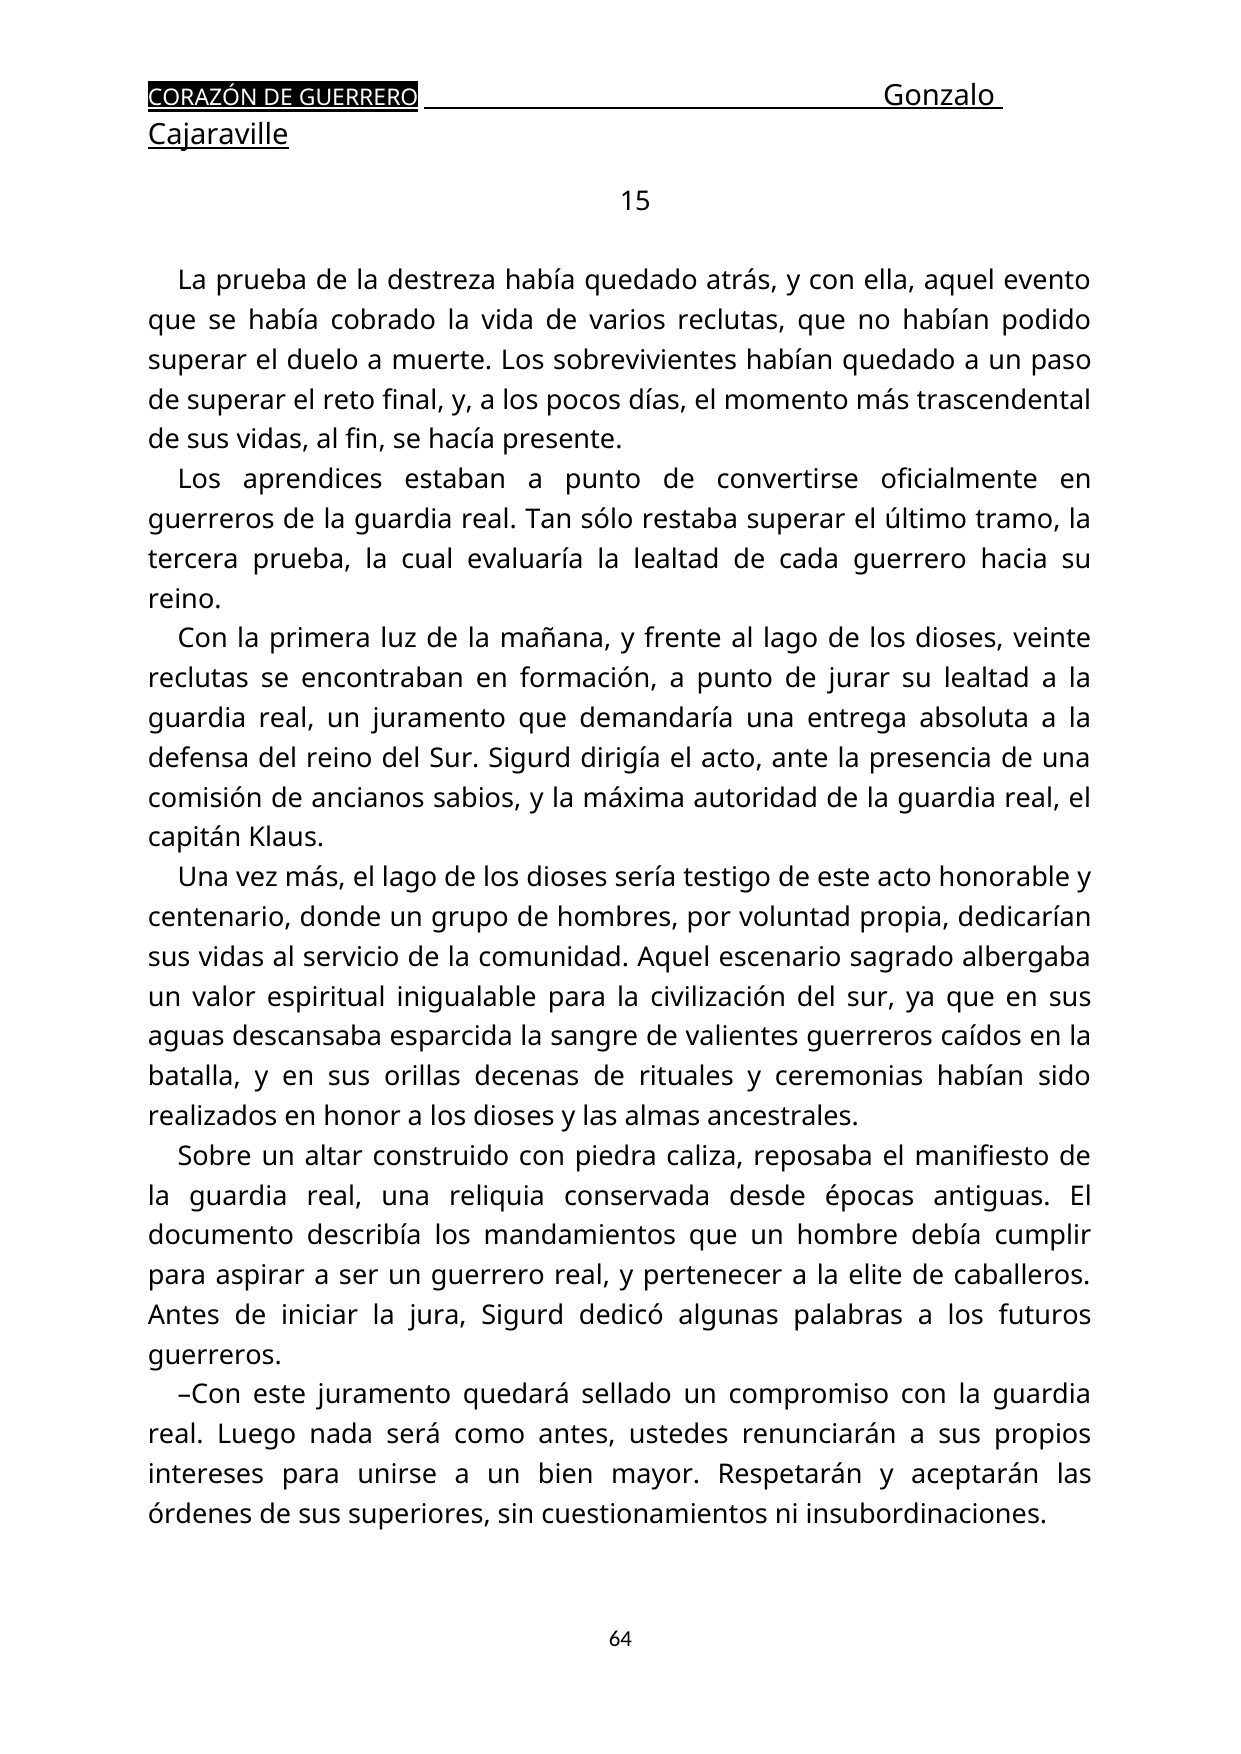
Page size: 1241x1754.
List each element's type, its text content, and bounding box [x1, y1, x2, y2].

text Una vez más, el lago de los dioses sería testigo de este acto honorable y centenario, donde un grupo de hombres, por voluntad propia, dedicarían sus vidas al servicio de la comunidad. Aquel escenario sagrado albergaba un valor espiritual inigualable para la civilización del sur, ya que en sus aguas descansaba esparcida la sangre de valientes guerreros caídos en la batalla, y en sus orillas decenas de rituales y ceremonias habían sido realizados en honor a los dioses y las almas ancestrales. [148, 858, 1092, 1133]
text –Con este juramento quedará sellado un compromiso con la guardia real. Luego nada será como antes, ustedes renunciarán a sus propios intereses para unirse a un bien mayor. Respetarán y aceptarán las órdenes de sus superiores, sin cuestionamientos ni insubordinaciones. [148, 1375, 1092, 1531]
text Sobre un altar construido con piedra caliza, reposaba el manifiesto de la guardia real, una reliquia conservada desde épocas antiguas. El documento describía los mandamientos que un hombre debía cumplir para aspirar a ser un guerrero real, y pertenecer a la elite de caballeros. Antes de iniciar la jura, Sigurd dedicó algunas palabras a los futuros guerreros. [148, 1136, 1092, 1372]
text Con la primera luz de la mañana, y frente al lago de los dioses, veinte reclutas se encontraban en formación, a punto de jurar su lealtad a la guardia real, un juramento que demandaría una entrega absoluta a la defensa del reino del Sur. Sigurd dirigía el acto, ante la presencia de una comisión de ancianos sabios, y la máxima autoridad de la guardia real, el capitán Klaus. [148, 619, 1092, 855]
text Los aprendices estaban a punto de convertirse oficialmente en guerreros de la guardia real. Tan sólo restaba superar el último tramo, la tercera prueba, la cual evaluaría la lealtad de cada guerrero hacia su reino. [148, 460, 1092, 616]
text La prueba de la destreza había quedado atrás, y con ella, aquel evento que se había cobrado la vida de varios reclutas, que no habían podido superar el duelo a muerte. Los sobrevivientes habían quedado a un paso de superar el reto final, y, a los pocos días, el momento más trascendental de sus vidas, al fin, se hacía presente. [148, 261, 1092, 457]
text 15 [148, 181, 1092, 218]
